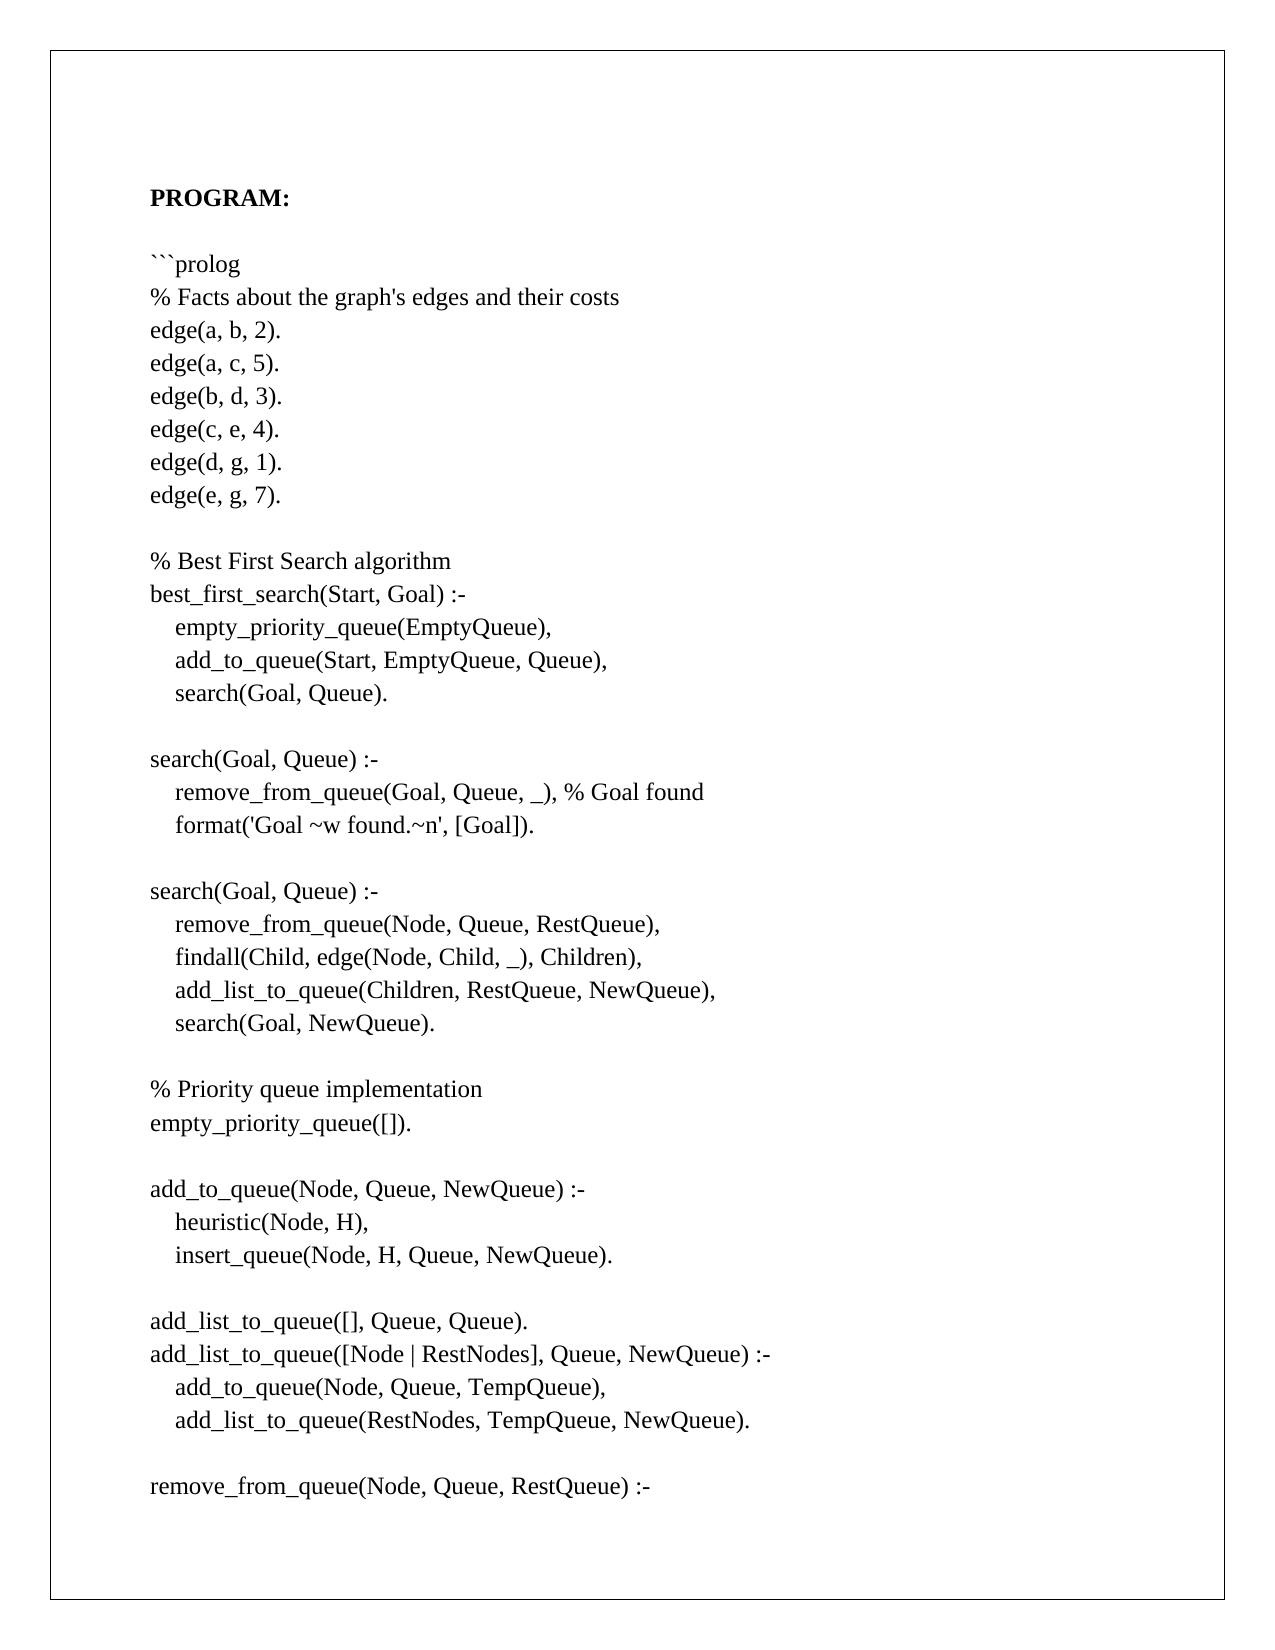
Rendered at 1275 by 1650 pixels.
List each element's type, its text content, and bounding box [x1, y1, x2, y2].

text remove_from_queue(Node, Queue, RestQueue), [150, 909, 1125, 938]
text empty_priority_queue([]). [150, 1108, 1125, 1136]
text edge(a, b, 2). [150, 315, 1125, 344]
text add_list_to_queue([Node | RestNodes], Queue, NewQueue) :- [150, 1339, 1125, 1367]
text findall(Child, edge(Node, Child, _), Children), [150, 942, 1125, 971]
text insert_queue(Node, H, Queue, NewQueue). [150, 1240, 1125, 1268]
text heuristic(Node, H), [150, 1207, 1125, 1235]
text search(Goal, NewQueue). [150, 1008, 1125, 1037]
text add_list_to_queue(Children, RestQueue, NewQueue), [150, 976, 1125, 1004]
text edge(e, g, 7). [150, 480, 1125, 509]
text format('Goal ~w found.~n', [Goal]). [150, 810, 1125, 839]
text % Best First Search algorithm [150, 546, 1125, 575]
text edge(d, g, 1). [150, 447, 1125, 476]
text add_list_to_queue(RestNodes, TempQueue, NewQueue). [150, 1405, 1125, 1433]
text % Facts about the graph's edges and their costs [150, 282, 1125, 311]
text edge(b, d, 3). [150, 381, 1125, 410]
text edge(a, c, 5). [150, 348, 1125, 377]
text add_to_queue(Node, Queue, NewQueue) :- [150, 1174, 1125, 1202]
text % Priority queue implementation [150, 1074, 1125, 1103]
text add_to_queue(Node, Queue, TempQueue), [150, 1372, 1125, 1401]
text edge(c, e, 4). [150, 414, 1125, 443]
text best_first_search(Start, Goal) :- [150, 579, 1125, 608]
text empty_priority_queue(EmptyQueue), [150, 612, 1125, 641]
text PROGRAM: [150, 183, 1125, 212]
text ```prolog [150, 249, 1125, 278]
text search(Goal, Queue). [150, 678, 1125, 707]
text search(Goal, Queue) :- [150, 744, 1125, 773]
text add_to_queue(Start, EmptyQueue, Queue), [150, 645, 1125, 674]
text search(Goal, Queue) :- [150, 876, 1125, 905]
text add_list_to_queue([], Queue, Queue). [150, 1306, 1125, 1334]
text remove_from_queue(Goal, Queue, _), % Goal found [150, 777, 1125, 806]
text remove_from_queue(Node, Queue, RestQueue) :- [150, 1471, 1125, 1499]
